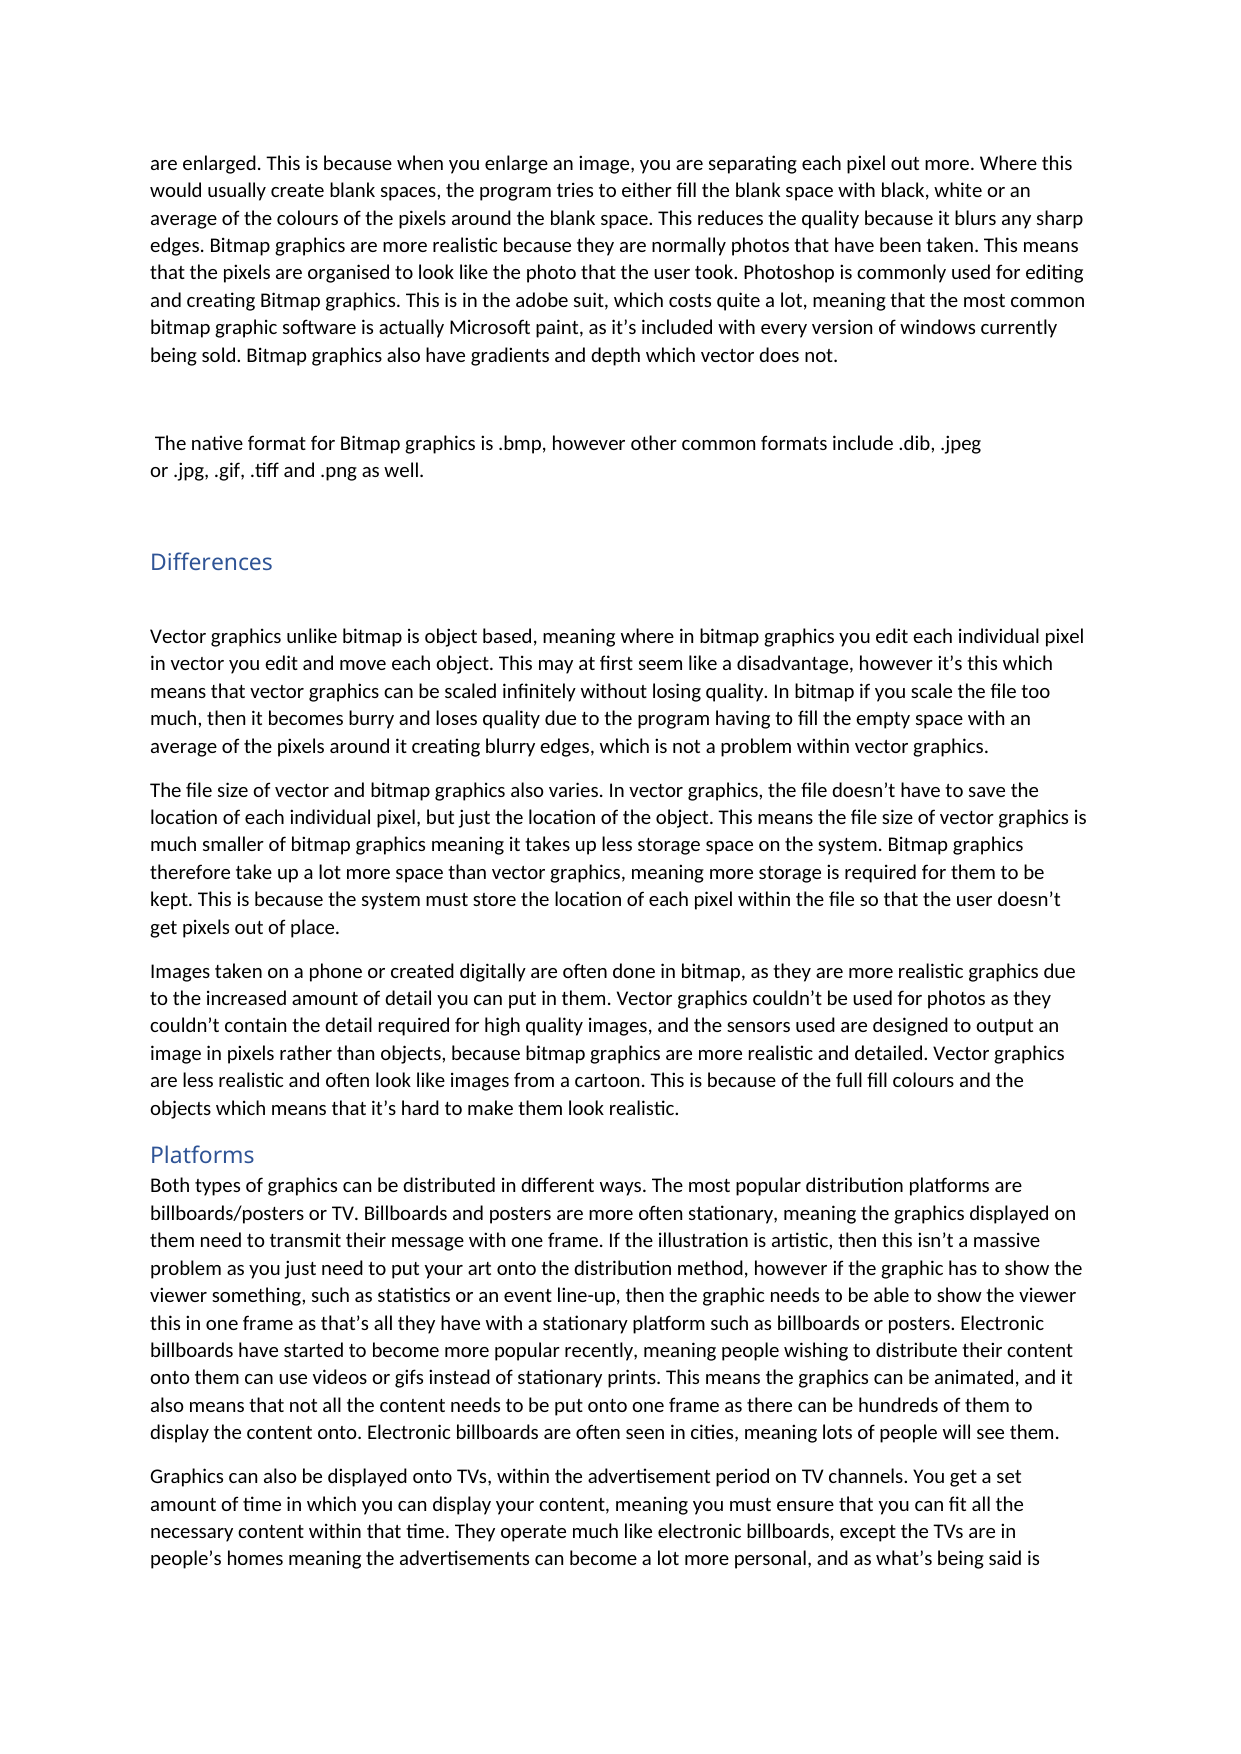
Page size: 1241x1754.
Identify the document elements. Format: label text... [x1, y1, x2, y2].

subtitle Platforms [150, 1139, 1090, 1170]
subtitle Differences [150, 545, 1090, 577]
text Vector graphics unlike bitmap is object based, meaning where in bitmap graphics you edit each individual pixel in vector you edit and move each object. This may at first seem like a disadvantage, however it’s this which means that vector graphics can be scaled infinitely without losing quality. In bitmap if you scale the file too much, then it becomes burry and loses quality due to the program having to fill the empty space with an average of the pixels around it creating blurry edges, which is not a problem within vector graphics. [150, 623, 1090, 758]
text The native format for Bitmap graphics is .bmp, however other common formats include .dib, .jpeg or .jpg, .gif, .tiff and .png as well. [150, 430, 1090, 483]
text The file size of vector and bitmap graphics also varies. In vector graphics, the file doesn’t have to save the location of each individual pixel, but just the location of the object. This means the file size of vector graphics is much smaller of bitmap graphics meaning it takes up less storage space on the system. Bitmap graphics therefore take up a lot more space than vector graphics, meaning more storage is required for them to be kept. This is because the system must store the location of each pixel within the file so that the user doesn’t get pixels out of place. [150, 777, 1090, 939]
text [150, 150, 1090, 367]
text Both types of graphics can be distributed in different ways. The most popular distribution platforms are billboards/posters or TV. Billboards and posters are more often stationary, meaning the graphics displayed on them need to transmit their message with one frame. If the illustration is artistic, then this isn’t a massive problem as you just need to put your art onto the distribution method, however if the graphic has to show the viewer something, such as statistics or an event line-up, then the graphic needs to be able to show the viewer this in one frame as that’s all they have with a stationary platform such as billboards or posters. Electronic billboards have started to become more popular recently, meaning people wishing to distribute their content onto them can use videos or gifs instead of stationary prints. This means the graphics can be animated, and it also means that not all the content needs to be put onto one frame as there can be hundreds of them to display the content onto. Electronic billboards are often seen in cities, meaning lots of people will see them. [150, 1173, 1090, 1445]
text Images taken on a phone or created digitally are often done in bitmap, as they are more realistic graphics due to the increased amount of detail you can put in them. Vector graphics couldn’t be used for photos as they couldn’t contain the detail required for high quality images, and the sensors used are designed to output an image in pixels rather than objects, because bitmap graphics are more realistic and detailed. Vector graphics are less realistic and often look like images from a cartoon. This is because of the full fill colours and the objects which means that it’s hard to make them look realistic. [150, 958, 1090, 1120]
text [150, 1463, 1090, 1571]
